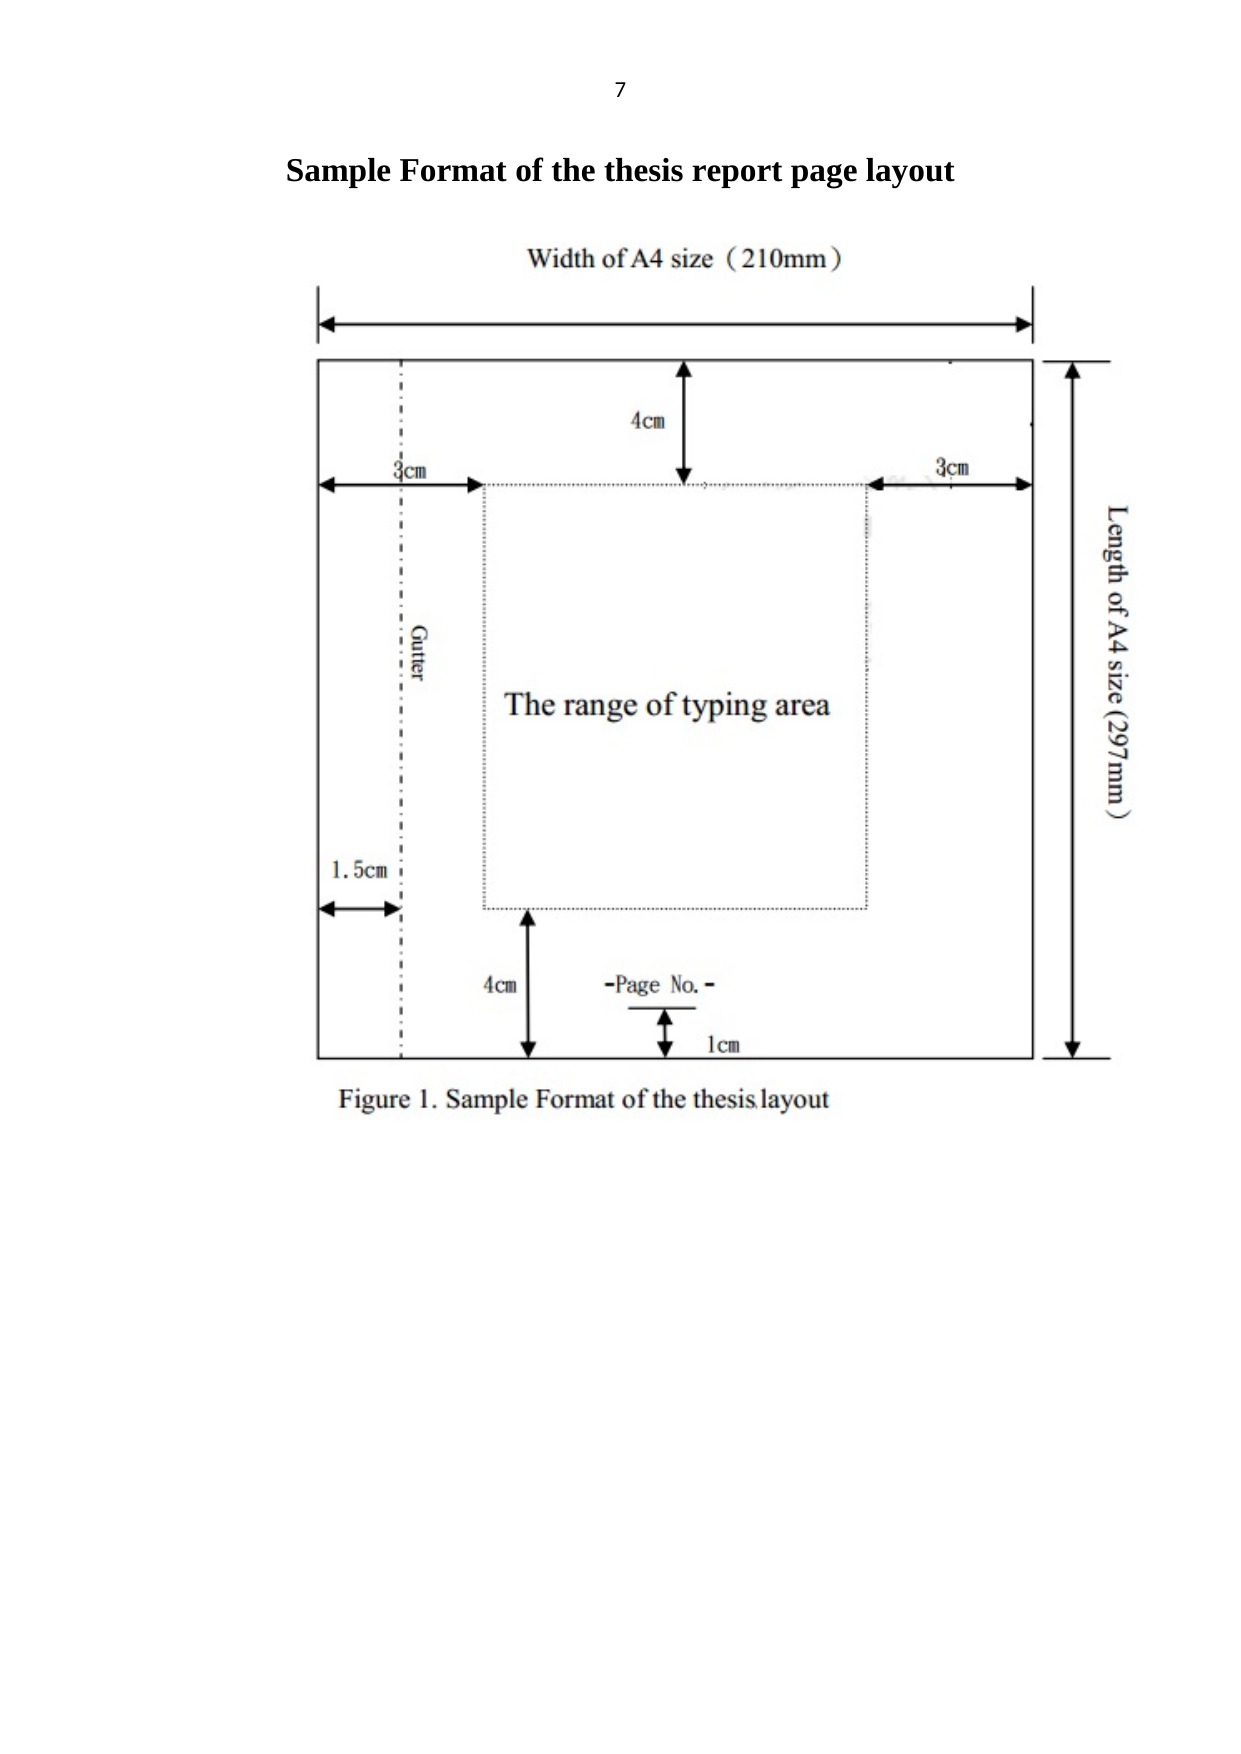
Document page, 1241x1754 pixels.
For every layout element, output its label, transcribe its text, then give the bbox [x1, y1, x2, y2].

text Sample Format of the thesis report page layout [150, 150, 1090, 188]
picture [150, 242, 1152, 1158]
